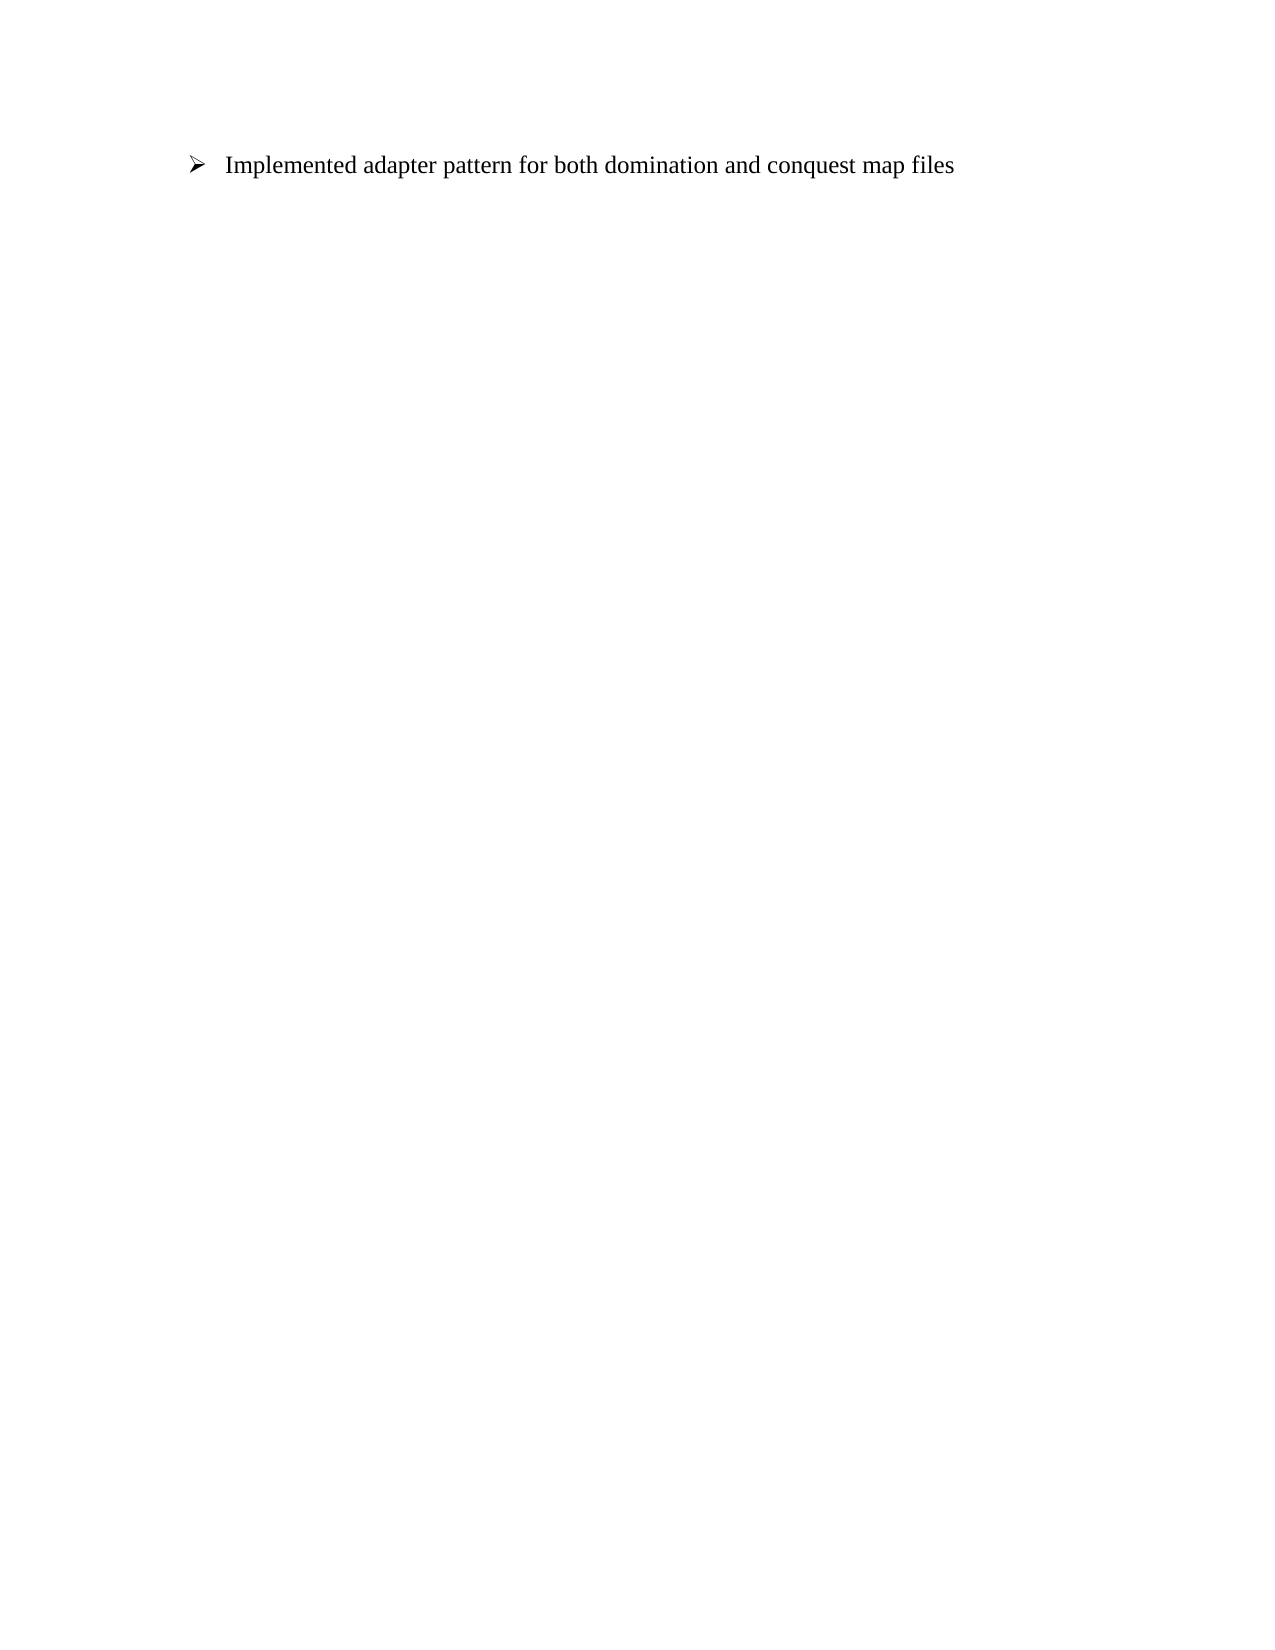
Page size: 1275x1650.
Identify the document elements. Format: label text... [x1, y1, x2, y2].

list Implemented adapter pattern for both domination and conquest map files [187, 150, 1125, 179]
